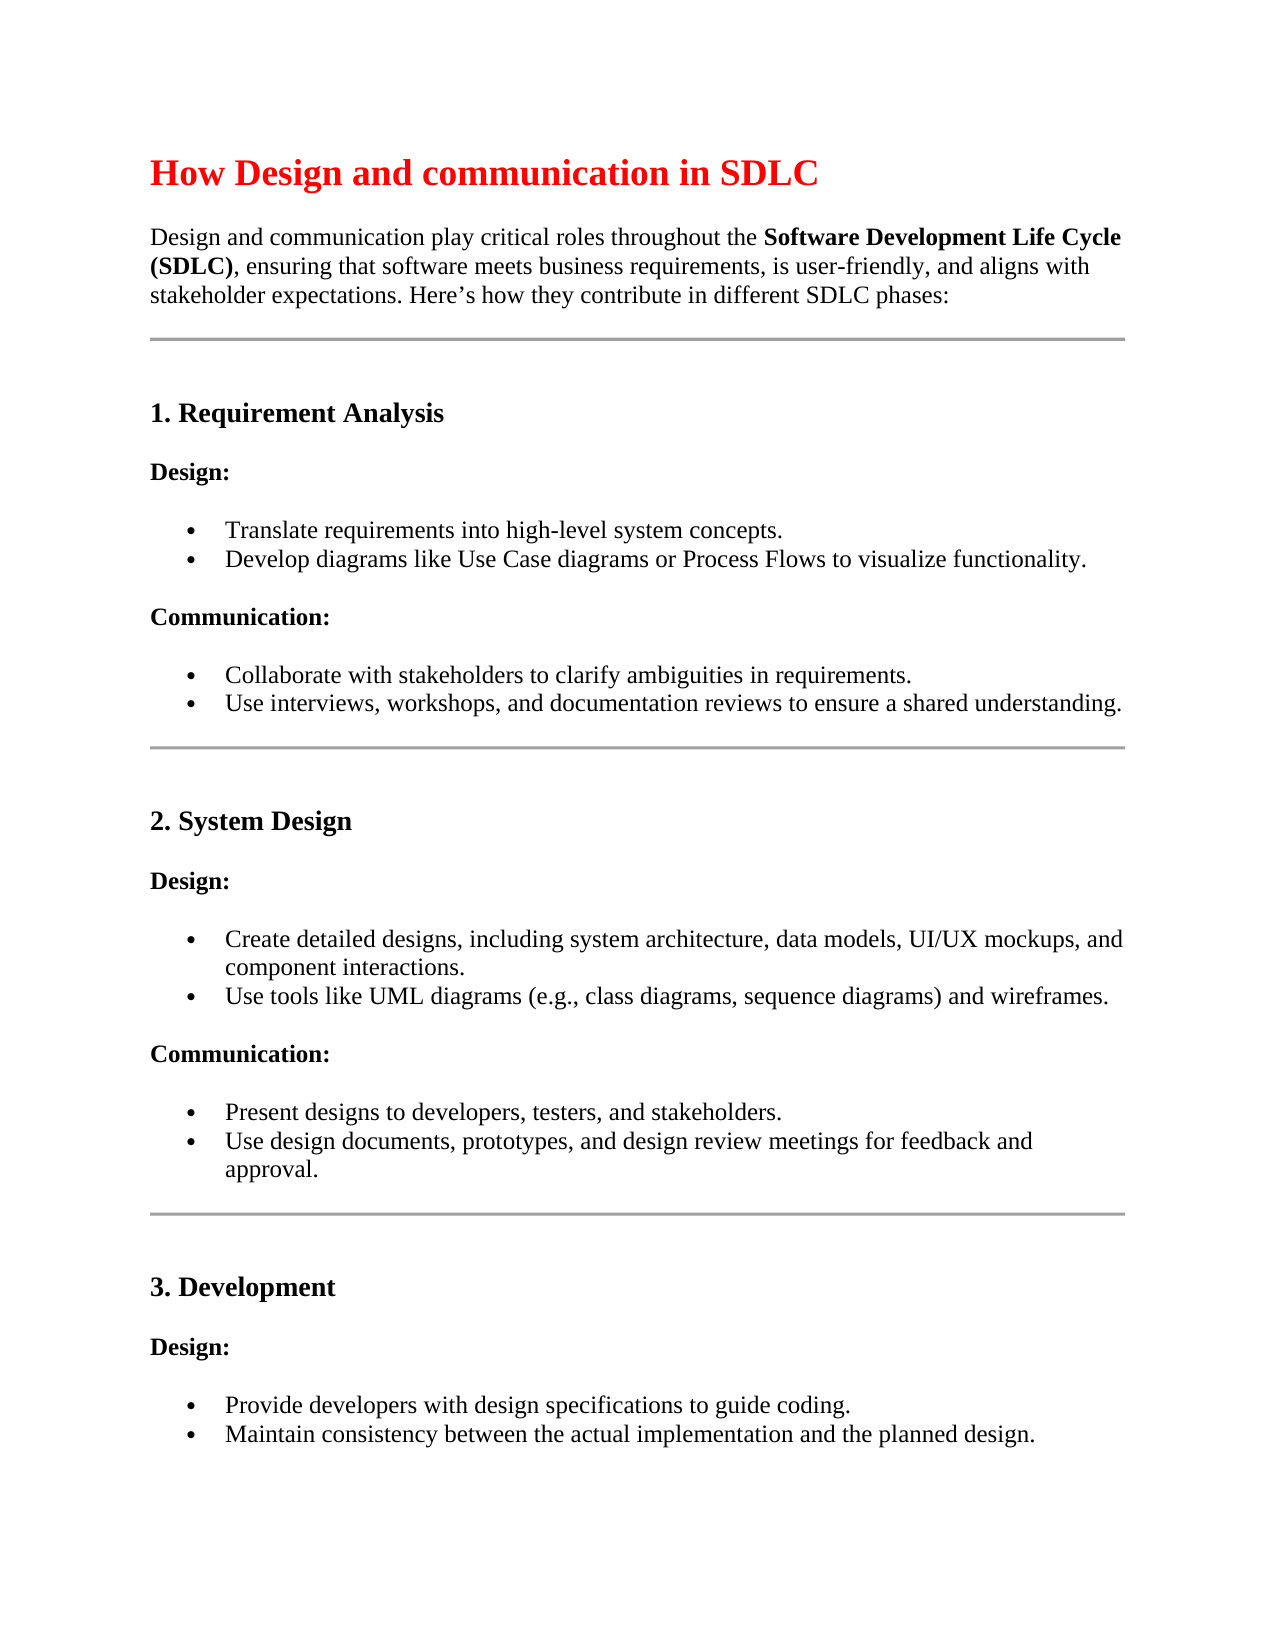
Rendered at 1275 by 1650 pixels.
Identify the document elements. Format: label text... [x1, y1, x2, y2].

text Design: [150, 866, 1125, 894]
subtitle 3. Development [150, 1270, 1125, 1303]
list Provide developers with design specifications to guide coding. [187, 1390, 1125, 1419]
list Maintain consistency between the actual implementation and the planned design. [187, 1419, 1125, 1447]
subtitle 2. System Design [150, 804, 1125, 837]
text Communication: [150, 602, 1125, 631]
text Design: [150, 1332, 1125, 1361]
list Collaborate with stakeholders to clarify ambiguities in requirements. [187, 660, 1125, 688]
list Use tools like UML diagrams (e.g., class diagrams, sequence diagrams) and wireframes. [187, 981, 1125, 1010]
text How Design and communication in SDLC [150, 150, 1125, 193]
list Present designs to developers, testers, and stakeholders. [187, 1097, 1125, 1126]
text Communication: [150, 1039, 1125, 1068]
list Use design documents, prototypes, and design review meetings for feedback and approval. [187, 1126, 1125, 1183]
text Design and communication play critical roles throughout the Software Development Life Cycle (SDLC), ensuring that software meets business requirements, is user-friendly, and aligns with stakeholder expectations. Here’s how they contribute in different SDLC phases: [150, 222, 1125, 308]
list Translate requirements into high-level system concepts. [187, 515, 1125, 544]
list Use interviews, workshops, and documentation reviews to ensure a shared understanding. [187, 688, 1125, 717]
list Develop diagrams like Use Case diagrams or Process Flows to visualize functionality. [187, 544, 1125, 573]
text Design: [150, 457, 1125, 486]
list Create detailed designs, including system architecture, data models, UI/UX mockups, and component interactions. [187, 924, 1125, 981]
subtitle 1. Requirement Analysis [150, 396, 1125, 428]
